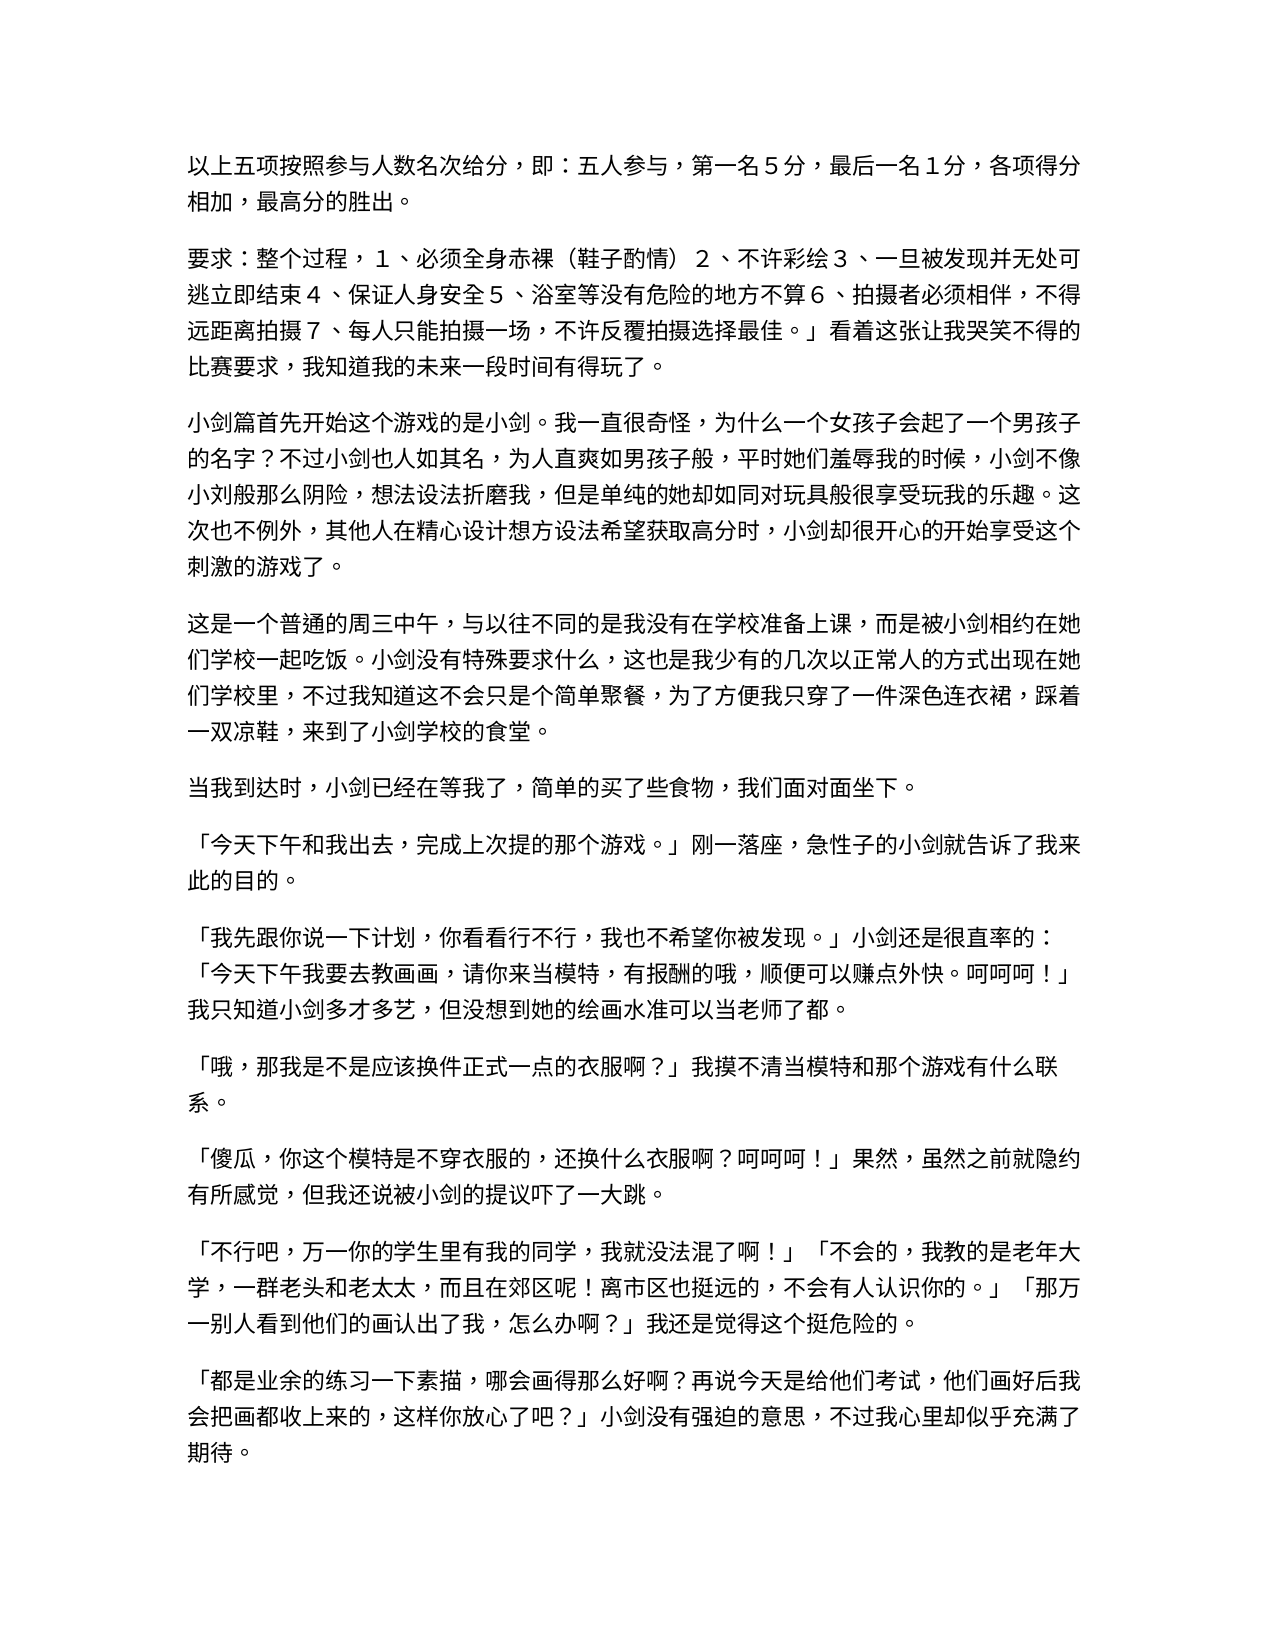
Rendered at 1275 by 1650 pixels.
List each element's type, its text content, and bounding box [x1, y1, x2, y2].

text 小剑篇首先开始这个游戏的是小剑。我一直很奇怪，为什么一个女孩子会起了一个男孩子的名字？不过小剑也人如其名，为人直爽如男孩子般，平时她们羞辱我的时候，小剑不像小刘般那么阴险，想法设法折磨我，但是单纯的她却如同对玩具般很享受玩我的乐趣。这次也不例外，其他人在精心设计想方设法希望获取高分时，小剑却很开心的开始享受这个刺激的游戏了。 [187, 407, 1087, 582]
text 要求：整个过程，１、必须全身赤裸（鞋子酌情）２、不许彩绘３、一旦被发现并无处可逃立即结束４、保证人身安全５、浴室等没有危险的地方不算６、拍摄者必须相伴，不得远距离拍摄７、每人只能拍摄一场，不许反覆拍摄选择最佳。」看着这张让我哭笑不得的比赛要求，我知道我的未来一段时间有得玩了。 [187, 243, 1087, 382]
text 以上五项按照参与人数名次给分，即：五人参与，第一名５分，最后一名１分，各项得分相加，最高分的胜出。 [187, 150, 1087, 217]
text 「不行吧，万一你的学生里有我的同学，我就没法混了啊！」「不会的，我教的是老年大学，一群老头和老太太，而且在郊区呢！离市区也挺远的，不会有人认识你的。」「那万一别人看到他们的画认出了我，怎么办啊？」我还是觉得这个挺危险的。 [187, 1236, 1087, 1339]
text 「傻瓜，你这个模特是不穿衣服的，还换什么衣服啊？呵呵呵！」果然，虽然之前就隐约有所感觉，但我还说被小剑的提议吓了一大跳。 [187, 1143, 1087, 1210]
text 「今天下午和我出去，完成上次提的那个游戏。」刚一落座，急性子的小剑就告诉了我来此的目的。 [187, 829, 1087, 896]
text 当我到达时，小剑已经在等我了，简单的买了些食物，我们面对面坐下。 [187, 772, 1087, 804]
text 「哦，那我是不是应该换件正式一点的衣服啊？」我摸不清当模特和那个游戏有什么联系。 [187, 1051, 1087, 1118]
text 这是一个普通的周三中午，与以往不同的是我没有在学校准备上课，而是被小剑相约在她们学校一起吃饭。小剑没有特殊要求什么，这也是我少有的几次以正常人的方式出现在她们学校里，不过我知道这不会只是个简单聚餐，为了方便我只穿了一件深色连衣裙，踩着一双凉鞋，来到了小剑学校的食堂。 [187, 608, 1087, 747]
text 「都是业余的练习一下素描，哪会画得那么好啊？再说今天是给他们考试，他们画好后我会把画都收上来的，这样你放心了吧？」小剑没有强迫的意思，不过我心里却似乎充满了期待。 [187, 1364, 1087, 1468]
text 「我先跟你说一下计划，你看看行不行，我也不希望你被发现。」小剑还是很直率的：「今天下午我要去教画画，请你来当模特，有报酬的哦，顺便可以赚点外快。呵呵呵！」我只知道小剑多才多艺，但没想到她的绘画水准可以当老师了都。 [187, 922, 1087, 1025]
